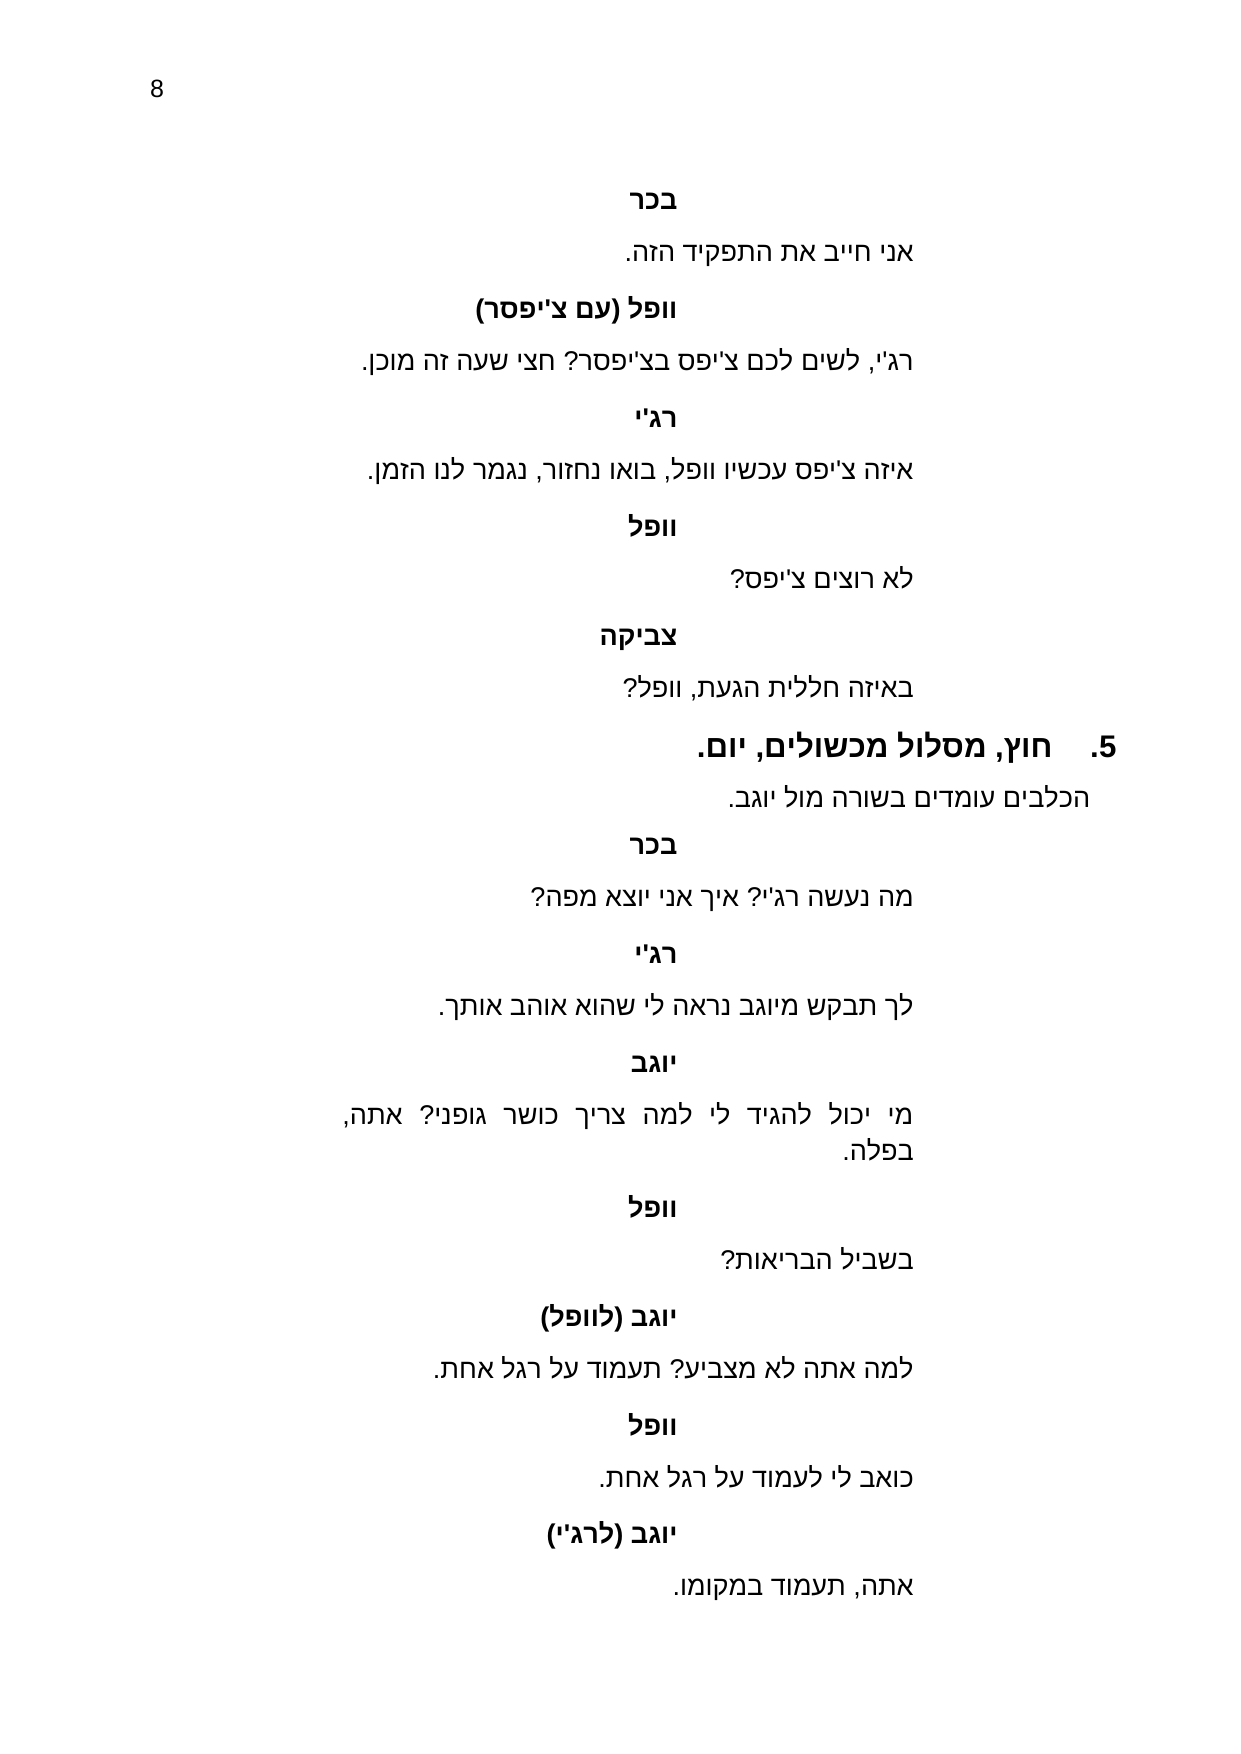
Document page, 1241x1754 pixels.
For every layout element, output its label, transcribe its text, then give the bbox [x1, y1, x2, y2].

subtitle אני חייב את התפקיד הזה. [342, 236, 914, 268]
title רג'י [150, 402, 677, 433]
subtitle רג'י, לשים לכם צ'יפס בצ'יפסר? חצי שעה זה מוכן. [342, 345, 914, 376]
subtitle בשביל הבריאות? [342, 1244, 914, 1275]
title יוגב (לרג'י) [150, 1518, 677, 1549]
title וופל [150, 1192, 677, 1223]
subtitle אתה, תעמוד במקומו. [342, 1570, 914, 1602]
title יוגב (לוופל) [150, 1301, 677, 1332]
subtitle הכלבים עומדים בשורה מול יוגב. [150, 782, 1090, 814]
title צביקה [150, 620, 677, 651]
subtitle למה אתה לא מצביע? תעמוד על רגל אחת. [298, 1353, 914, 1384]
subtitle באיזה חללית הגעת, וופל? [342, 672, 914, 703]
subtitle איזה צ'יפס עכשיו וופל, בואו נחזור, נגמר לנו הזמן. [342, 454, 914, 485]
title וופל [150, 511, 677, 542]
subtitle לא רוצים צ'יפס? [342, 563, 914, 594]
subtitle כואב לי לעמוד על רגל אחת. [342, 1462, 914, 1493]
subtitle לך תבקש מיוגב נראה לי שהוא אוהב אותך. [342, 990, 914, 1021]
title רג'י [150, 938, 677, 969]
subtitle מה נעשה רג'י? איך אני יוצא מפה? [342, 881, 914, 913]
subtitle חוץ, מסלול מכשולים, יום. [150, 728, 1090, 764]
title בכר [150, 829, 677, 861]
title וופל [150, 1409, 677, 1441]
title בכר [150, 184, 677, 216]
title יוגב [150, 1047, 677, 1078]
title וופל (עם צ'יפסר) [150, 293, 677, 324]
subtitle מי יכול להגיד לי למה צריך כושר גופני? אתה, בפלה. [342, 1099, 914, 1166]
